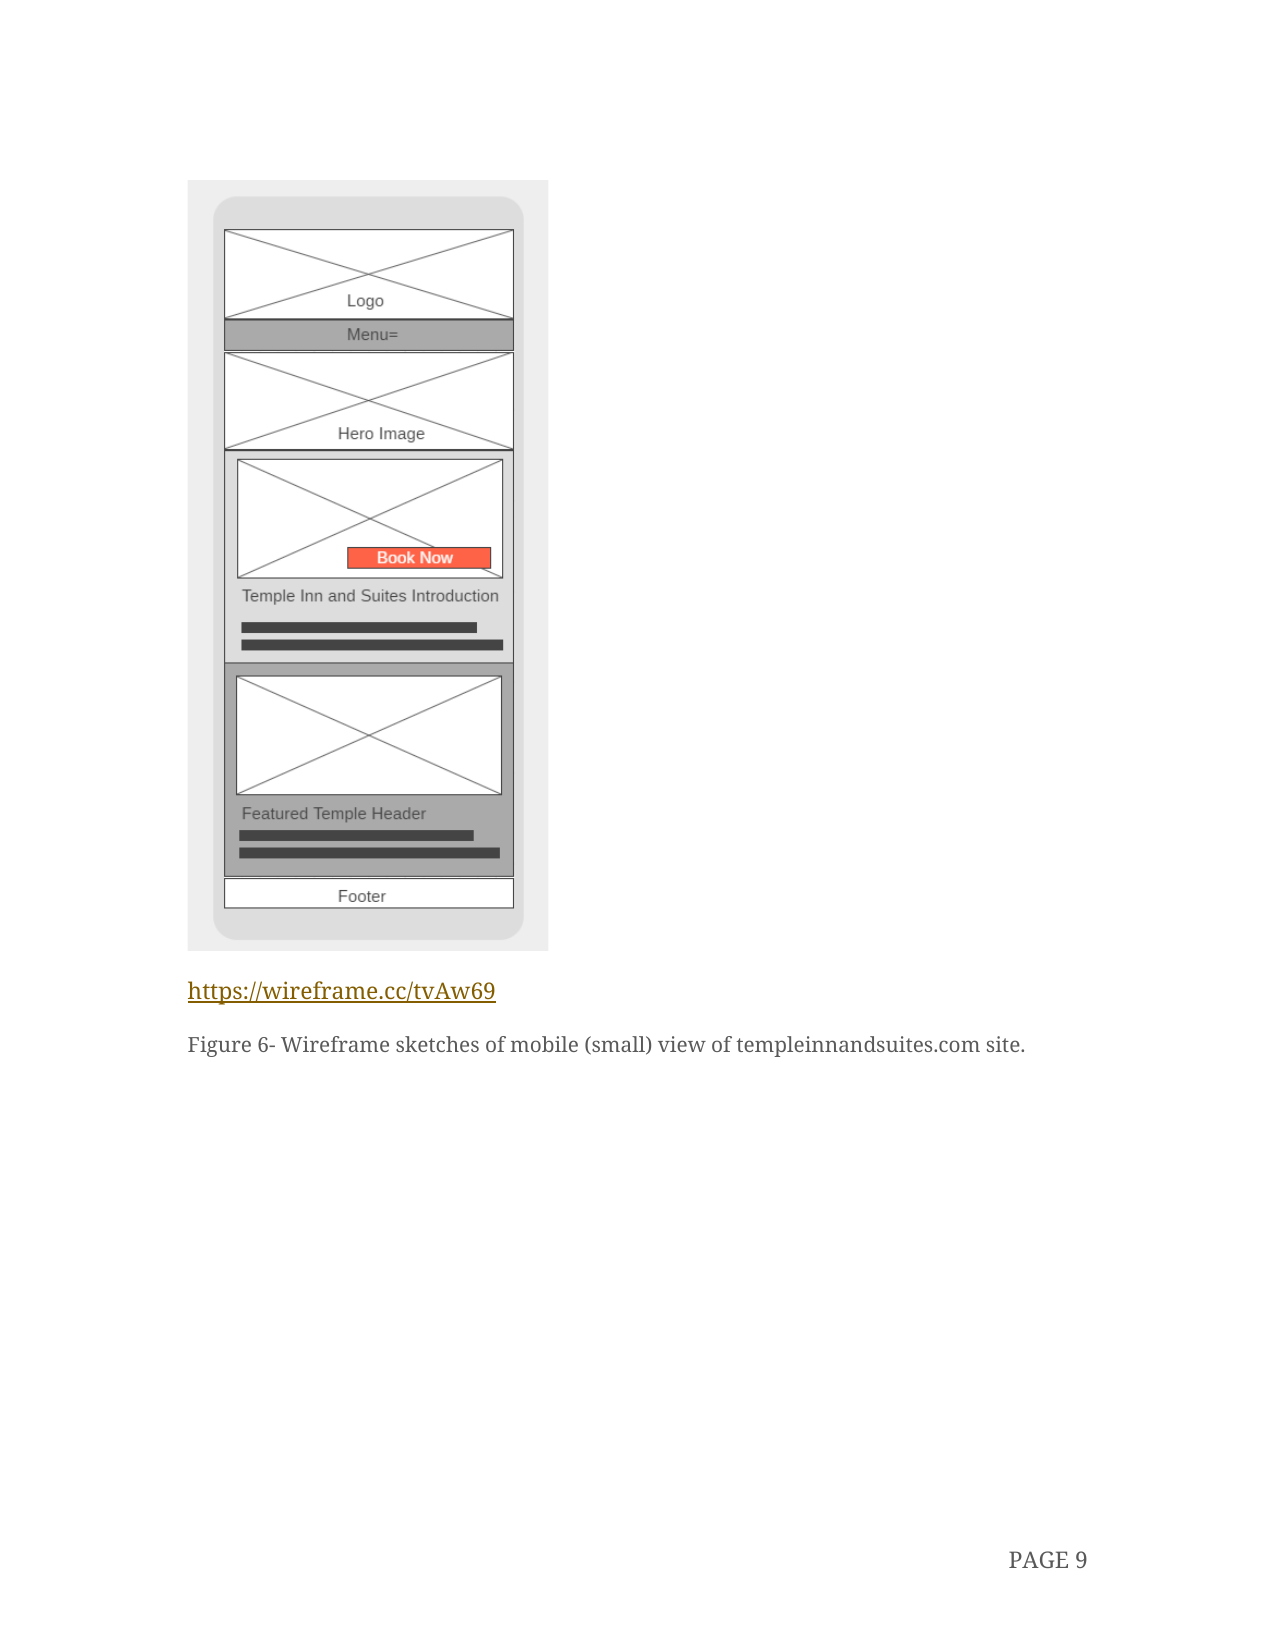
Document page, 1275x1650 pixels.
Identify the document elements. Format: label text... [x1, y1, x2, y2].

picture [187, 180, 549, 951]
text Figure 6- Wireframe sketches of mobile (small) view of templeinnandsuites.com site. [187, 1030, 1087, 1058]
text https://wireframe.cc/tvAw69 [187, 975, 1087, 1006]
